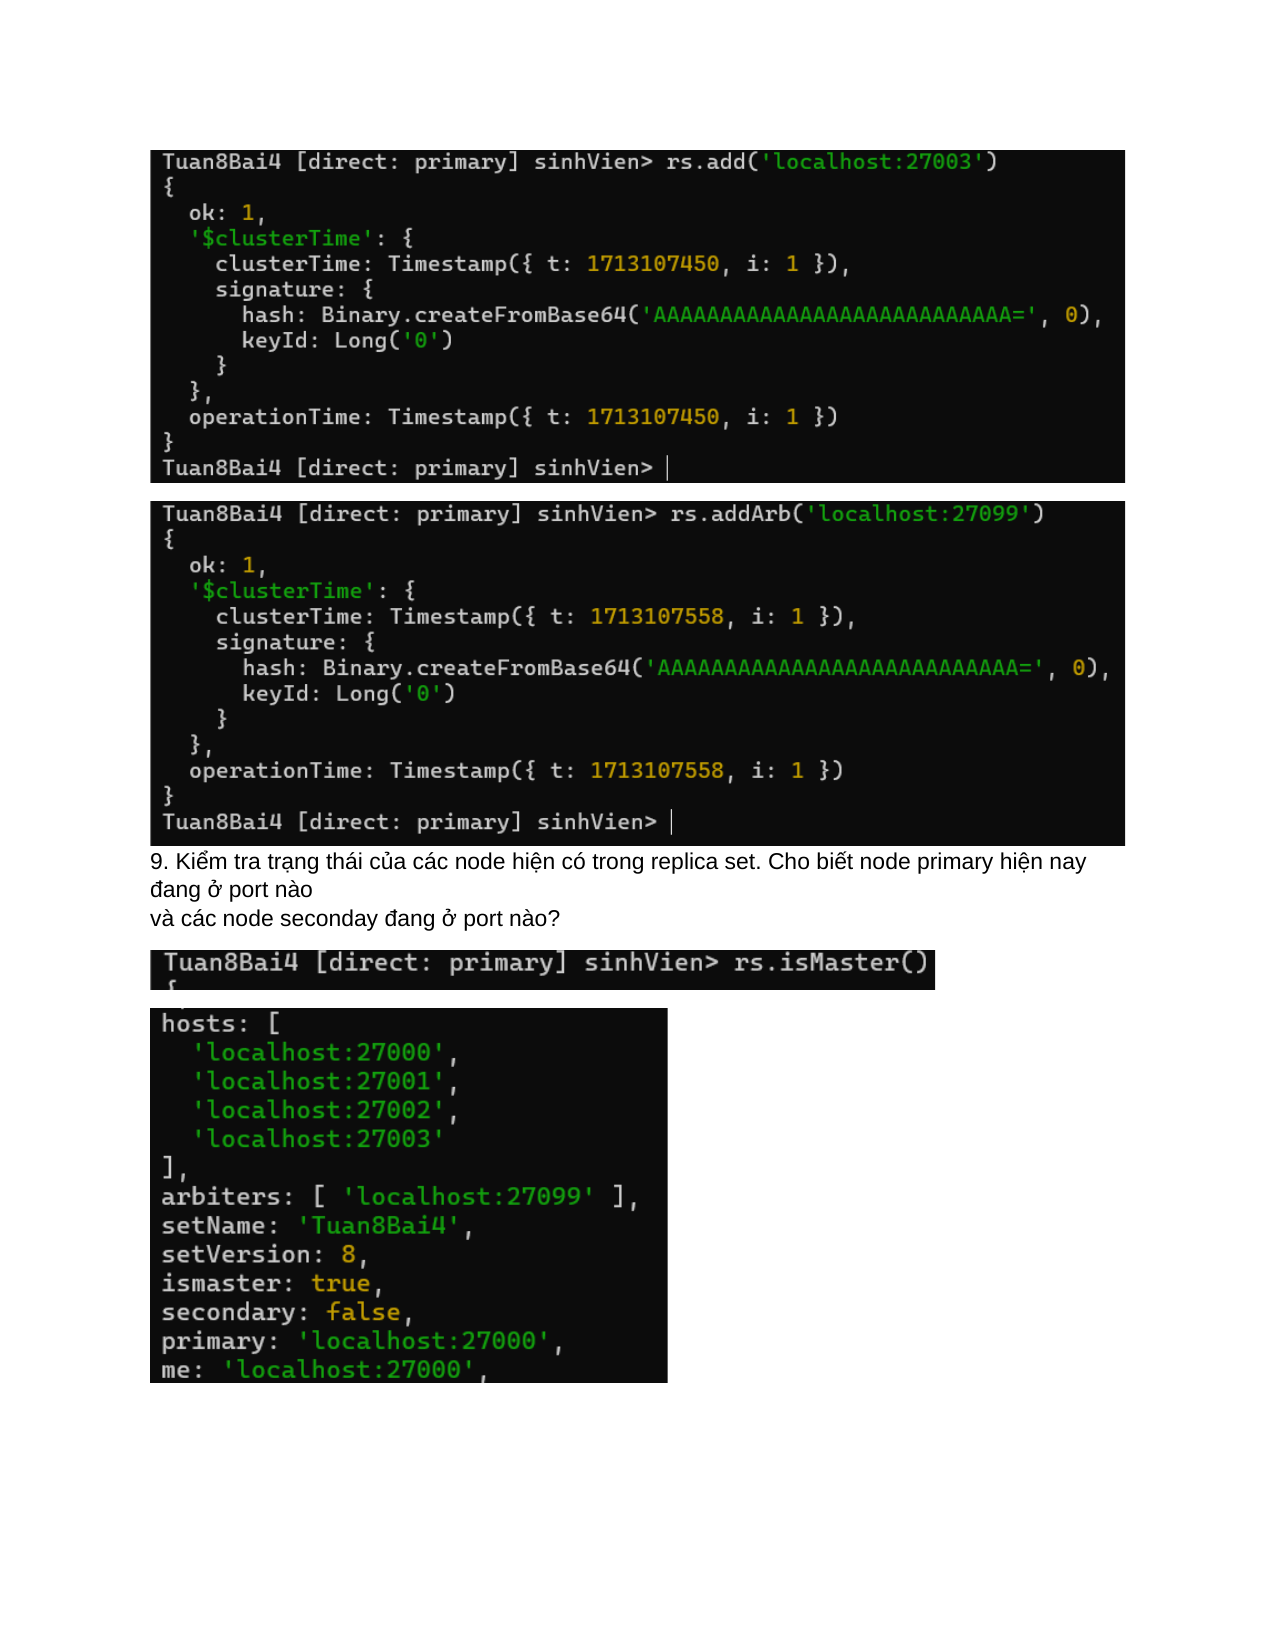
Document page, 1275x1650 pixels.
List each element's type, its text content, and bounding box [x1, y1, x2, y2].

text 9. Kiểm tra trạng thái của các node hiện có trong replica set. Cho biết node primary hiện nay đang ở port nào và các node seconday đang ở port nào? [150, 846, 1125, 931]
